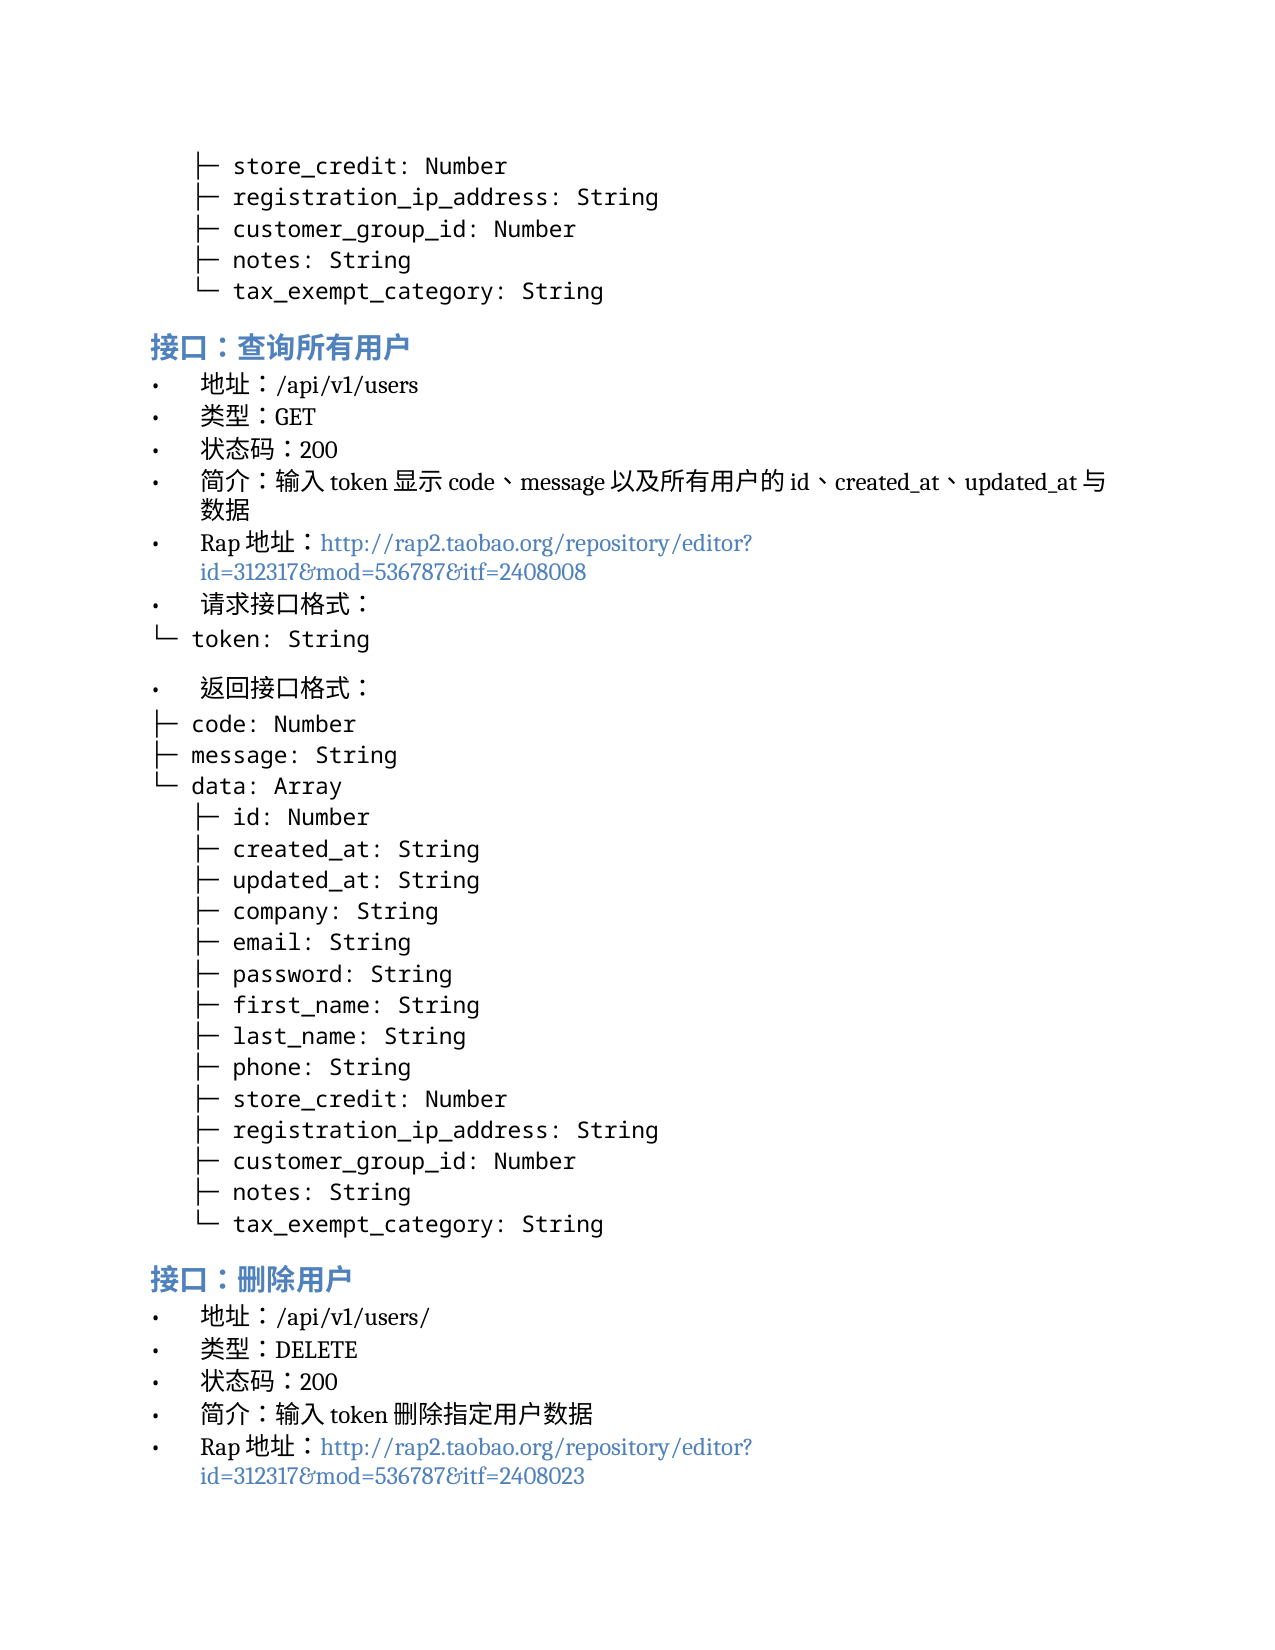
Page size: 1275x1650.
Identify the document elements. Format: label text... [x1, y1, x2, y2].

list 地址：/api/v1/users/ [150, 1303, 1125, 1332]
subtitle 接口：查询所有用户 [150, 327, 1125, 367]
list 请求接口格式： [150, 591, 1125, 619]
list 返回接口格式： [150, 675, 1125, 704]
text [150, 150, 1125, 306]
list 地址：/api/v1/users [150, 371, 1125, 399]
list 简介：输入token显示code、message以及所有用户的id、created_at、updated_at与数据 [150, 468, 1125, 526]
list 简介：输入token删除指定用户数据 [150, 1401, 1125, 1429]
text ├─ code: Number ├─ message: String └─ data: Array ├─ id: Number ├─ created_at: String ├─ updated_at: String ├─ company: String ├─ email: String ├─ password: String ├─ first_name: String ├─ last_name: String ├─ phone: String ├─ store_credit: Number ├─ registration_ip_address: String ├─ customer_group_id: Number ├─ notes: String └─ tax_exempt_category: String [150, 708, 1125, 1239]
subtitle 接口：删除用户 [150, 1260, 1125, 1299]
list 类型：GET [150, 403, 1125, 432]
text └─ token: String [150, 623, 1125, 654]
list 类型：DELETE [150, 1336, 1125, 1364]
list Rap地址：http://rap2.taobao.org/repository/editor?id=312317&mod=536787&itf=2408008 [150, 529, 1125, 587]
list Rap地址：http://rap2.taobao.org/repository/editor?id=312317&mod=536787&itf=2408023 [150, 1433, 1125, 1491]
list 状态码：200 [150, 1368, 1125, 1397]
list 状态码：200 [150, 436, 1125, 464]
